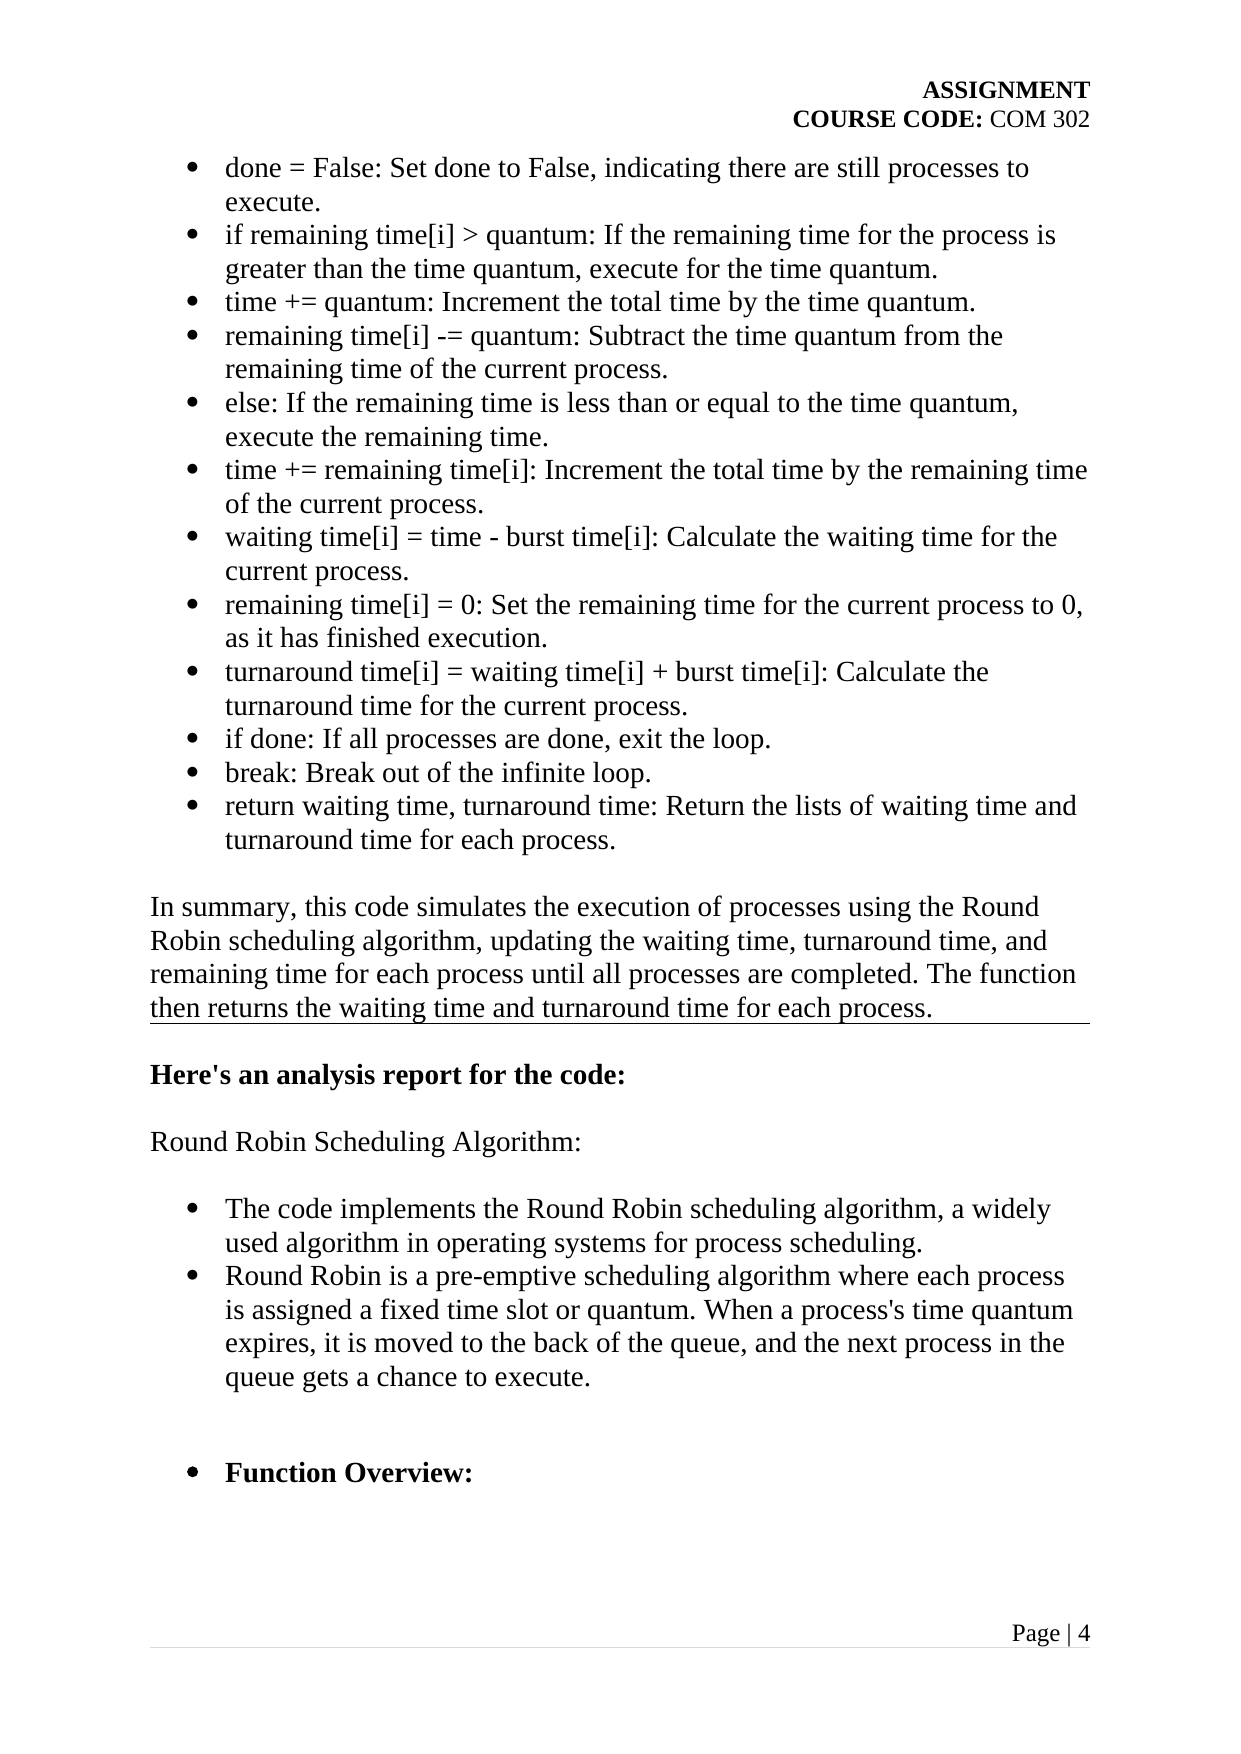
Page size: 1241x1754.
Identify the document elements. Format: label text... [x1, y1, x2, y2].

list if done: If all processes are done, exit the loop. [187, 721, 1090, 755]
list done = False: Set done to False, indicating there are still processes to execute. [187, 150, 1090, 217]
list waiting time[i] = time - burst time[i]: Calculate the waiting time for the current process. [187, 519, 1090, 587]
text Round Robin Scheduling Algorithm: [150, 1124, 1090, 1157]
list remaining time[i] -= quantum: Subtract the time quantum from the remaining time of the current process. [187, 318, 1090, 385]
list turnaround time[i] = waiting time[i] + burst time[i]: Calculate the turnaround time for the current process. [187, 654, 1090, 721]
text Here's an analysis report for the code: [150, 1057, 1090, 1090]
list return waiting time, turnaround time: Return the lists of waiting time and turnaround time for each process. [187, 788, 1090, 856]
list Function Overview: [187, 1455, 1090, 1517]
list if remaining time[i] > quantum: If the remaining time for the process is greater than the time quantum, execute for the time quantum. [187, 217, 1090, 284]
text In summary, this code simulates the execution of processes using the Round Robin scheduling algorithm, updating the waiting time, turnaround time, and remaining time for each process until all processes are completed. The function then returns the waiting time and turnaround time for each process. [150, 889, 1090, 1023]
list break: Break out of the infinite loop. [187, 755, 1090, 788]
list remaining time[i] = 0: Set the remaining time for the current process to 0, as it has finished execution. [187, 587, 1090, 654]
list else: If the remaining time is less than or equal to the time quantum, execute the remaining time. [187, 385, 1090, 452]
list time += remaining time[i]: Increment the total time by the remaining time of the current process. [187, 452, 1090, 519]
list The code implements the Round Robin scheduling algorithm, a widely used algorithm in operating systems for process scheduling. [187, 1191, 1090, 1258]
list time += quantum: Increment the total time by the time quantum. [187, 284, 1090, 318]
list Round Robin is a pre-emptive scheduling algorithm where each process is assigned a fixed time slot or quantum. When a process's time quantum expires, it is moved to the back of the queue, and the next process in the queue gets a chance to execute. [187, 1258, 1090, 1455]
